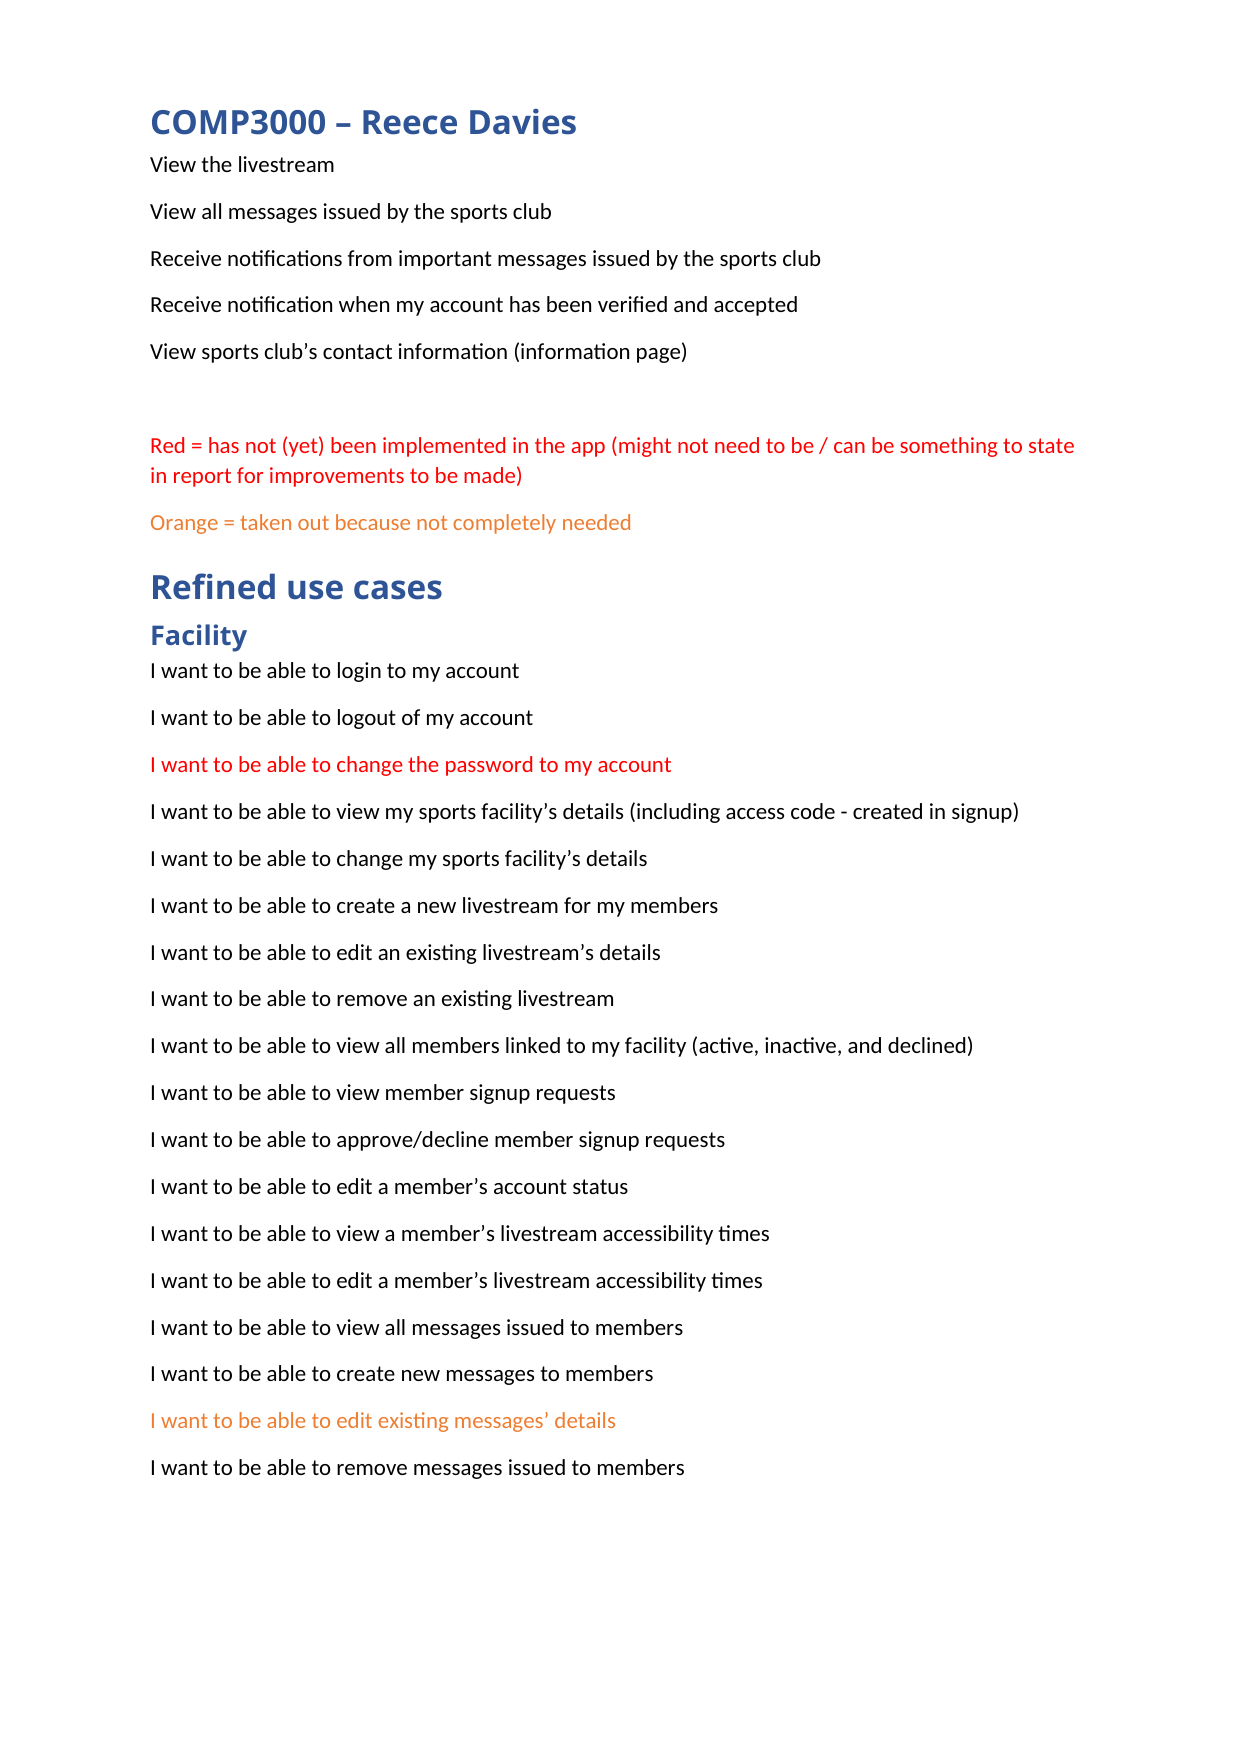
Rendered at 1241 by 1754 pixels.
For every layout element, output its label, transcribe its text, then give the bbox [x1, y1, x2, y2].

text View all messages issued by the sports club [150, 197, 1090, 225]
text I want to be able to edit a member’s account status [150, 1172, 1090, 1200]
text I want to be able to create new messages to members [150, 1359, 1090, 1388]
text I want to be able to view my sports facility’s details (including access code - created in signup) [150, 797, 1090, 825]
text I want to be able to edit a member’s livestream accessibility times [150, 1266, 1090, 1294]
text View sports club’s contact information (information page) [150, 337, 1090, 366]
text I want to be able to remove an existing livestream [150, 984, 1090, 1013]
text Orange = taken out because not completely needed [150, 508, 1090, 536]
text I want to be able to login to my account [150, 656, 1090, 684]
text I want to be able to view all members linked to my facility (active, inactive, and declined) [150, 1031, 1090, 1059]
text Red = has not (yet) been implemented in the app (might not need to be / can be something to state in report for improvements to be made) [150, 431, 1090, 489]
text I want to be able to logout of my account [150, 703, 1090, 731]
text I want to be able to view a member’s livestream accessibility times [150, 1219, 1090, 1247]
text I want to be able to approve/decline member signup requests [150, 1125, 1090, 1153]
text I want to be able to view member signup requests [150, 1078, 1090, 1106]
text View the livestream [150, 150, 1090, 178]
text I want to be able to remove messages issued to members [150, 1453, 1090, 1481]
subtitle Facility [150, 617, 1090, 653]
text I want to be able to change the password to my account [150, 750, 1090, 778]
text Receive notifications from important messages issued by the sports club [150, 244, 1090, 272]
text I want to be able to edit existing messages’ details [150, 1406, 1090, 1434]
text I want to be able to create a new livestream for my members [150, 891, 1090, 919]
text I want to be able to change my sports facility’s details [150, 844, 1090, 872]
subtitle Refined use cases [150, 563, 1090, 609]
text I want to be able to edit an existing livestream’s details [150, 938, 1090, 966]
text I want to be able to view all messages issued to members [150, 1313, 1090, 1341]
text Receive notification when my account has been verified and accepted [150, 291, 1090, 319]
